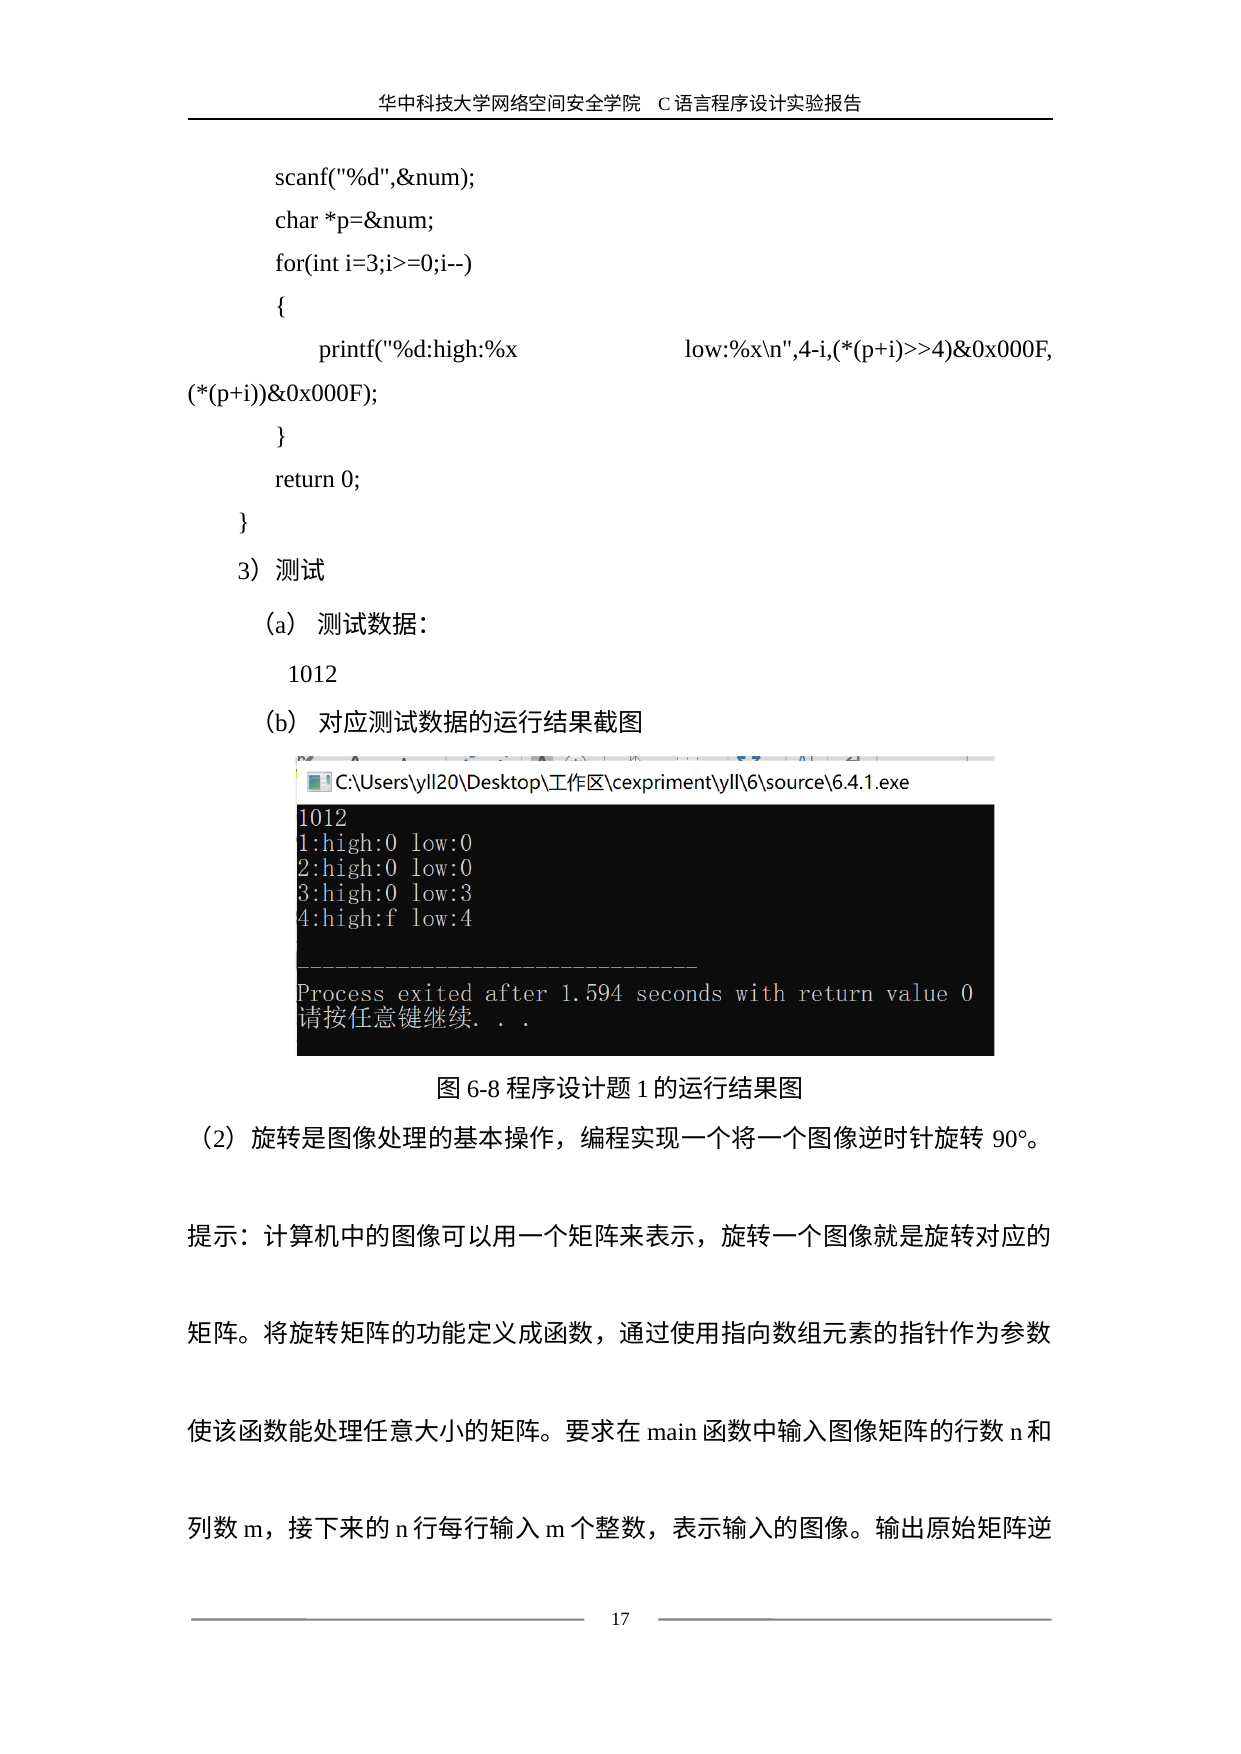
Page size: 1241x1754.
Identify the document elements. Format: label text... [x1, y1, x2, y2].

text （a） 测试数据： [187, 604, 1053, 641]
text printf("%d:high:%x low:%x\n",4-i,(*(p+i)>>4)&0x000F,(*(p+i))&0x000F); [187, 334, 1053, 406]
text 3）测试 [187, 550, 1053, 586]
text （b） 对应测试数据的运行结果截图 [187, 702, 1053, 738]
picture [295, 756, 995, 1056]
text return 0; [187, 464, 1053, 493]
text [187, 1104, 1053, 1559]
text { [187, 291, 1053, 320]
text scanf("%d",&num); [187, 162, 1053, 191]
text 1012 [187, 659, 1053, 688]
text char *p=&num; [187, 205, 1053, 234]
text } [187, 421, 1053, 449]
text } [187, 507, 1053, 536]
text 图6-8 程序设计题1的运行结果图 [187, 1068, 1053, 1104]
text for(int i=3;i>=0;i--) [187, 248, 1053, 277]
